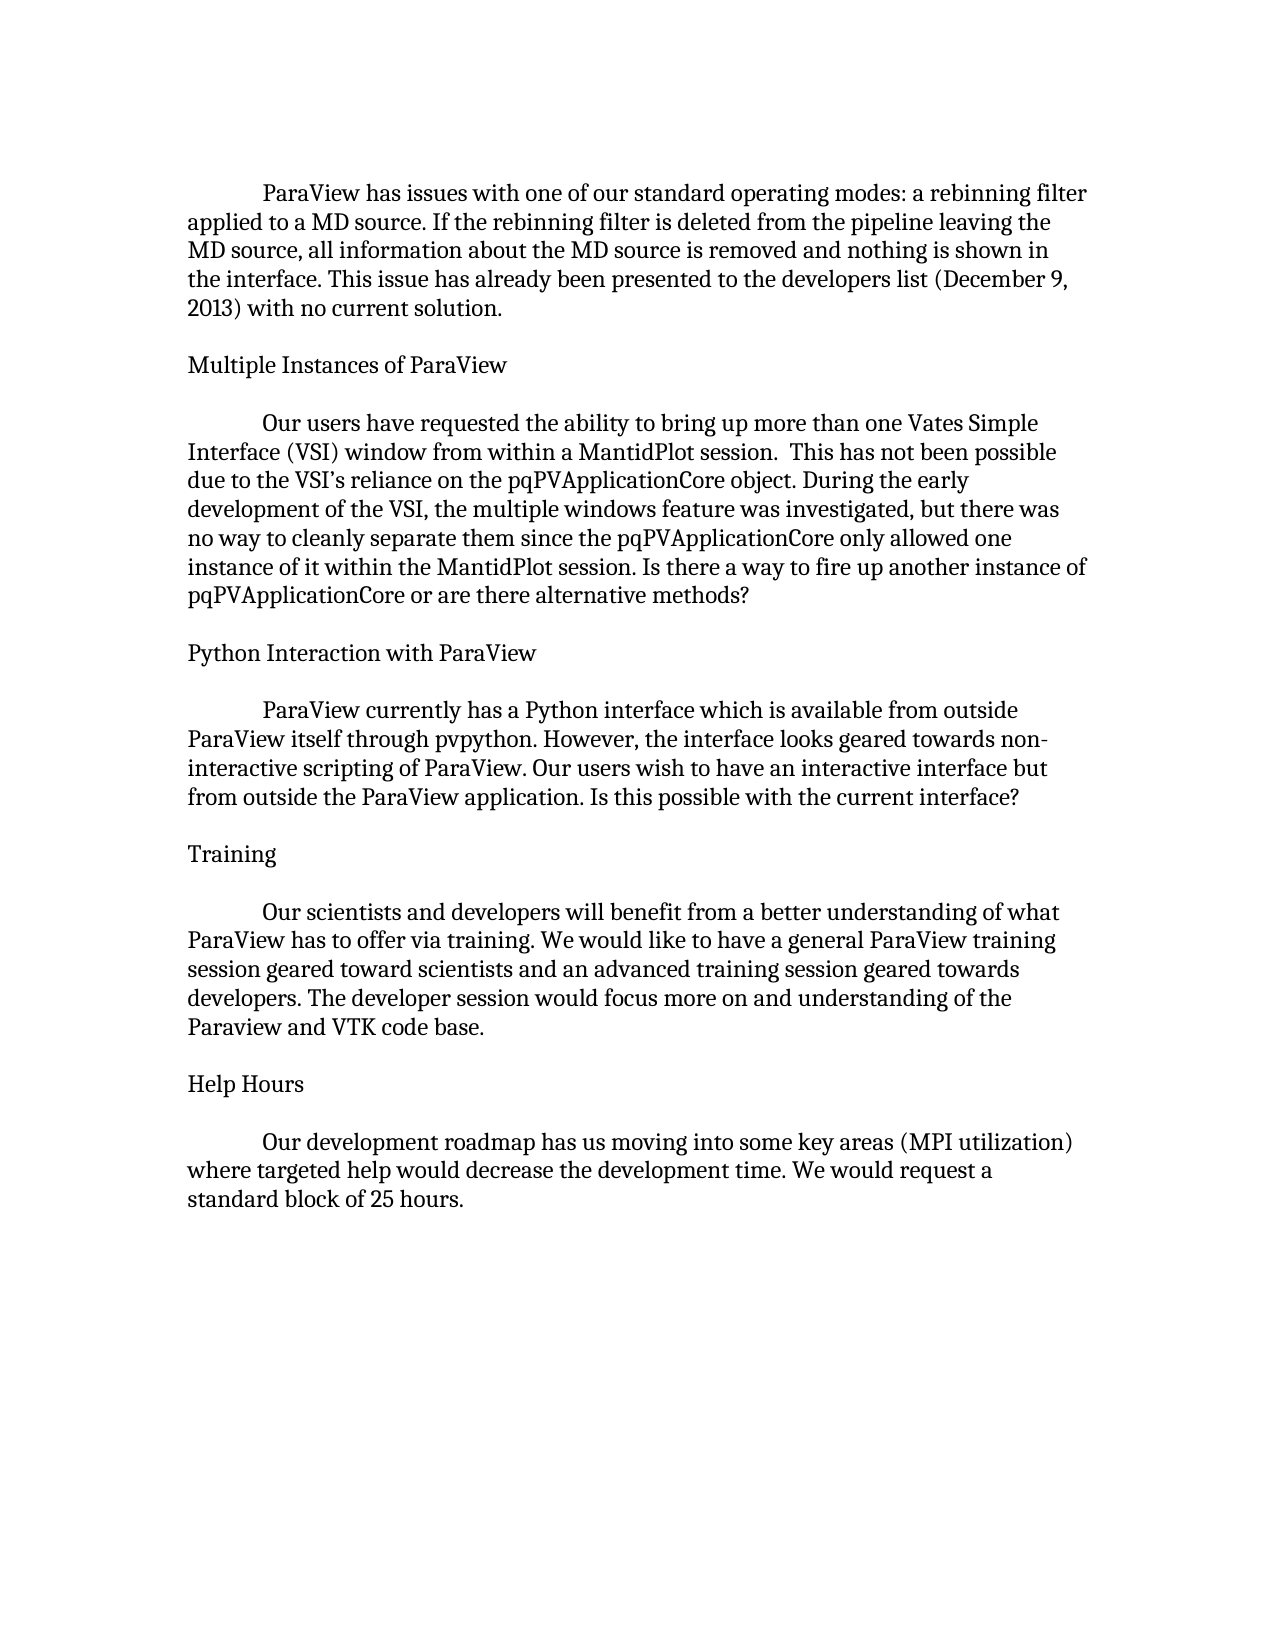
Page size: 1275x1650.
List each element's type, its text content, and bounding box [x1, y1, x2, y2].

text ParaView has issues with one of our standard operating modes: a rebinning filter applied to a MD source. If the rebinning filter is deleted from the pipeline leaving the MD source, all information about the MD source is removed and nothing is shown in the interface. This issue has already been presented to the developers list (December 9, 2013) with no current solution. [187, 179, 1087, 322]
text Python Interaction with ParaView [187, 639, 1087, 667]
text ParaView currently has a Python interface which is available from outside ParaView itself through pvpython. However, the interface looks geared towards non-interactive scripting of ParaView. Our users wish to have an interactive interface but from outside the ParaView application. Is this possible with the current interface? [187, 696, 1087, 811]
text Our development roadmap has us moving into some key areas (MPI utilization) where targeted help would decrease the development time. We would request a standard block of 25 hours. [187, 1127, 1087, 1214]
text Multiple Instances of ParaView [187, 351, 1087, 380]
text Training [187, 840, 1087, 869]
text Our scientists and developers will benefit from a better understanding of what ParaView has to offer via training. We would like to have a general ParaView training session geared toward scientists and an advanced training session geared towards developers. The developer session would focus more on and understanding of the Paraview and VTK code base. [187, 897, 1087, 1041]
text Our users have requested the ability to bring up more than one Vates Simple Interface (VSI) window from within a MantidPlot session. This has not been possible due to the VSI’s reliance on the pqPVApplicationCore object. During the early development of the VSI, the multiple windows feature was investigated, but there was no way to cleanly separate them since the pqPVApplicationCore only allowed one instance of it within the MantidPlot session. Is there a way to fire up another instance of pqPVApplicationCore or are there alternative methods? [187, 409, 1087, 610]
text Help Hours [187, 1070, 1087, 1099]
